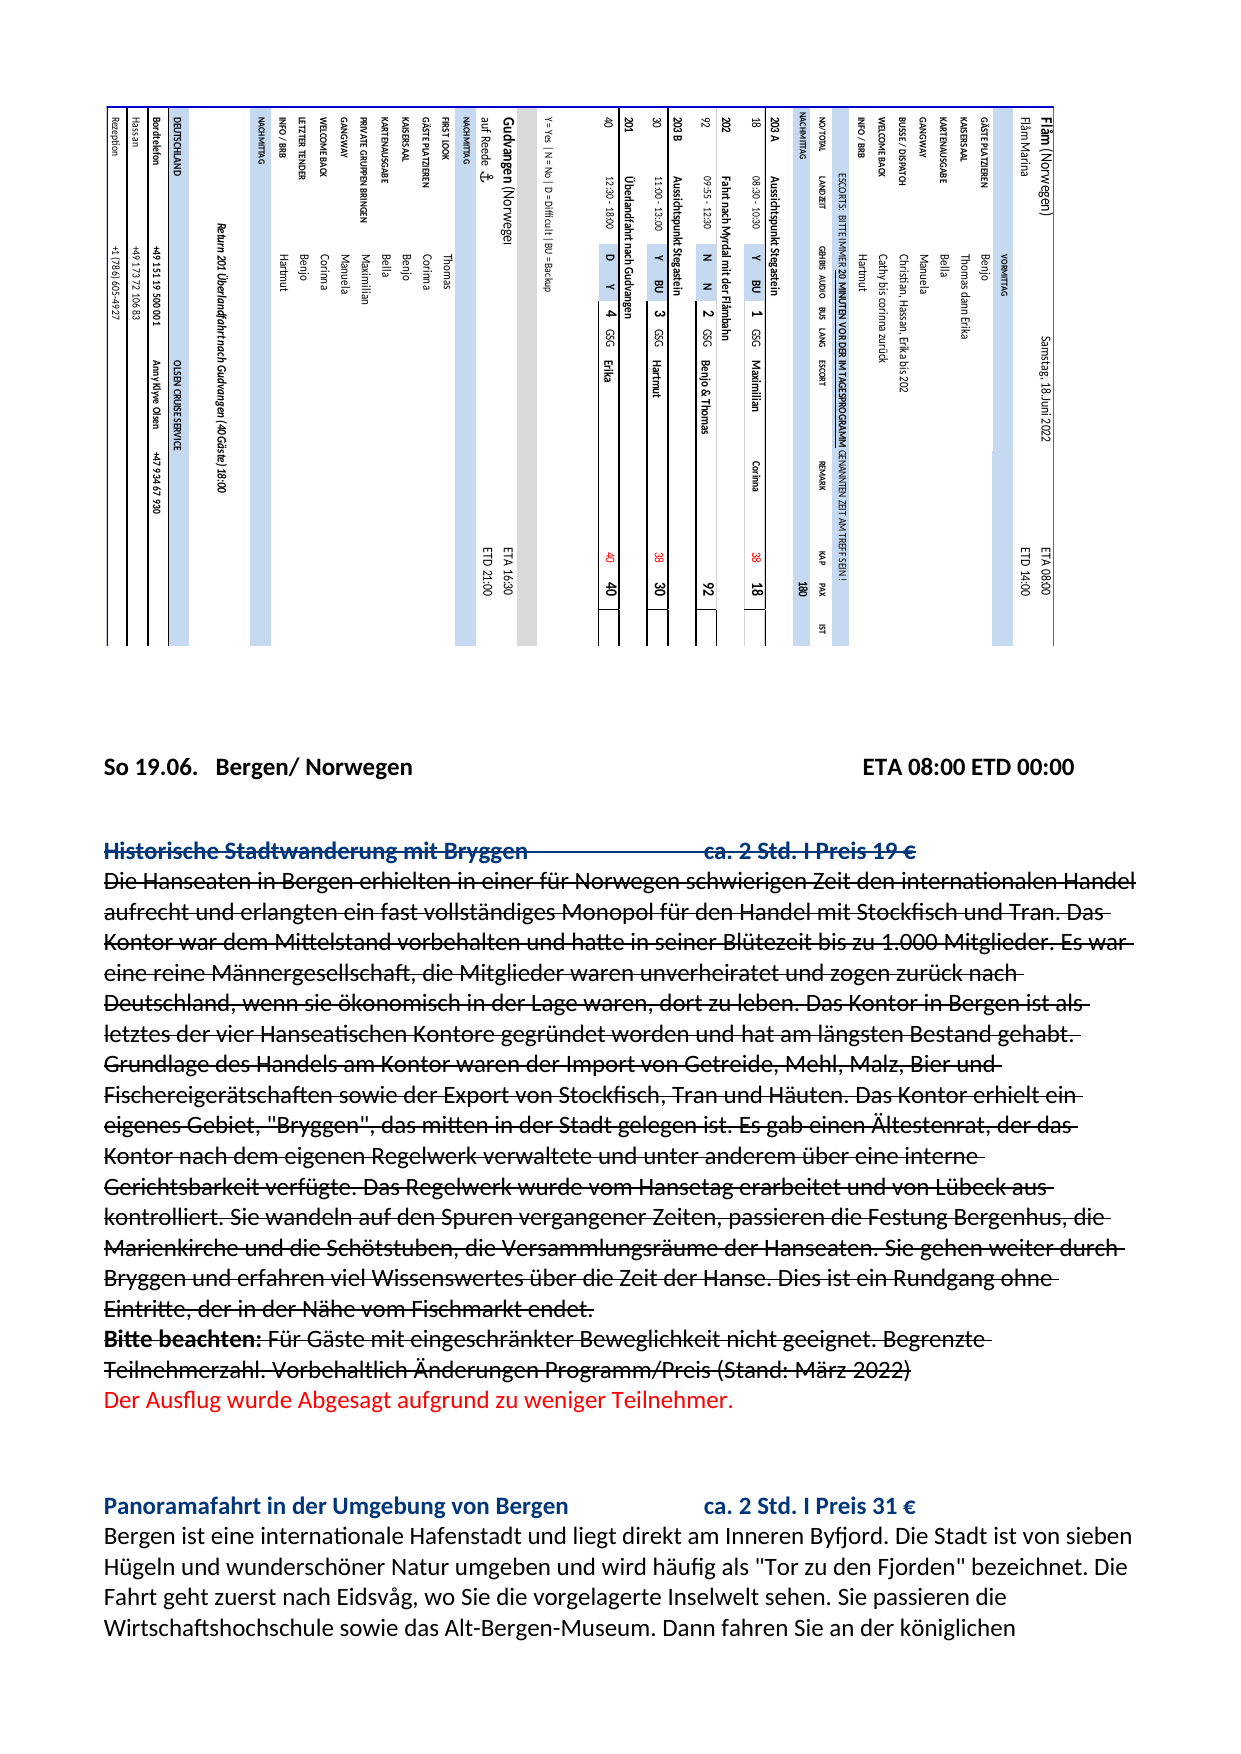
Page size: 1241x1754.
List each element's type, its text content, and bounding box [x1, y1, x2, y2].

text Historische Stadtwanderung mit Bryggen ca. 2 Std. I Preis 19 € Die Hanseaten in Bergen erhielten in einer für Norwegen schwierigen Zeit den internationalen Handel aufrecht und erlangten ein fast vollständiges Monopol für den Handel mit Stockfisch und Tran. Das Kontor war dem Mittelstand vorbehalten und hatte in seiner Blütezeit bis zu 1.000 Mitglieder. Es war eine reine Männergesellschaft, die Mitglieder waren unverheiratet und zogen zurück nach Deutschland, wenn sie ökonomisch in der Lage waren, dort zu leben. Das Kontor in Bergen ist als letztes der vier Hanseatischen Kontore gegründet worden und hat am längsten Bestand gehabt. Grundlage des Handels am Kontor waren der Import von Getreide, Mehl, Malz, Bier und Fischereigerätschaften sowie der Export von Stockfisch, Tran und Häuten. Das Kontor erhielt ein eigenes Gebiet, "Bryggen", das mitten in der Stadt gelegen ist. Es gab einen Ältestenrat, der das Kontor nach dem eigenen Regelwerk verwaltete und unter anderem über eine interne Gerichtsbarkeit verfügte. Das Regelwerk wurde vom Hansetag erarbeitet und von Lübeck aus kontrolliert. Sie wandeln auf den Spuren vergangener Zeiten, passieren die Festung Bergenhus, die Marienkirche und die Schötstuben, die Versammlungsräume der Hanseaten. Sie gehen weiter durch Bryggen und erfahren viel Wissenswertes über die Zeit der Hanse. Dies ist ein Rundgang ohne Eintritte, der in der Nähe vom Fischmarkt endet. Bitte beachten: Für Gäste mit eingeschränkter Beweglichkeit nicht geeignet. Begrenzte Teilnehmerzahl. Vorbehaltlich Änderungen Programm/Preis (Stand: März 2022) Der Ausflug wurde Abgesagt aufgrund zu weniger Teilnehmer. [103, 835, 1137, 1415]
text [103, 1490, 1137, 1643]
text So 19.06. Bergen/ Norwegen ETA 08:00 ETD 00:00 [103, 751, 1137, 782]
